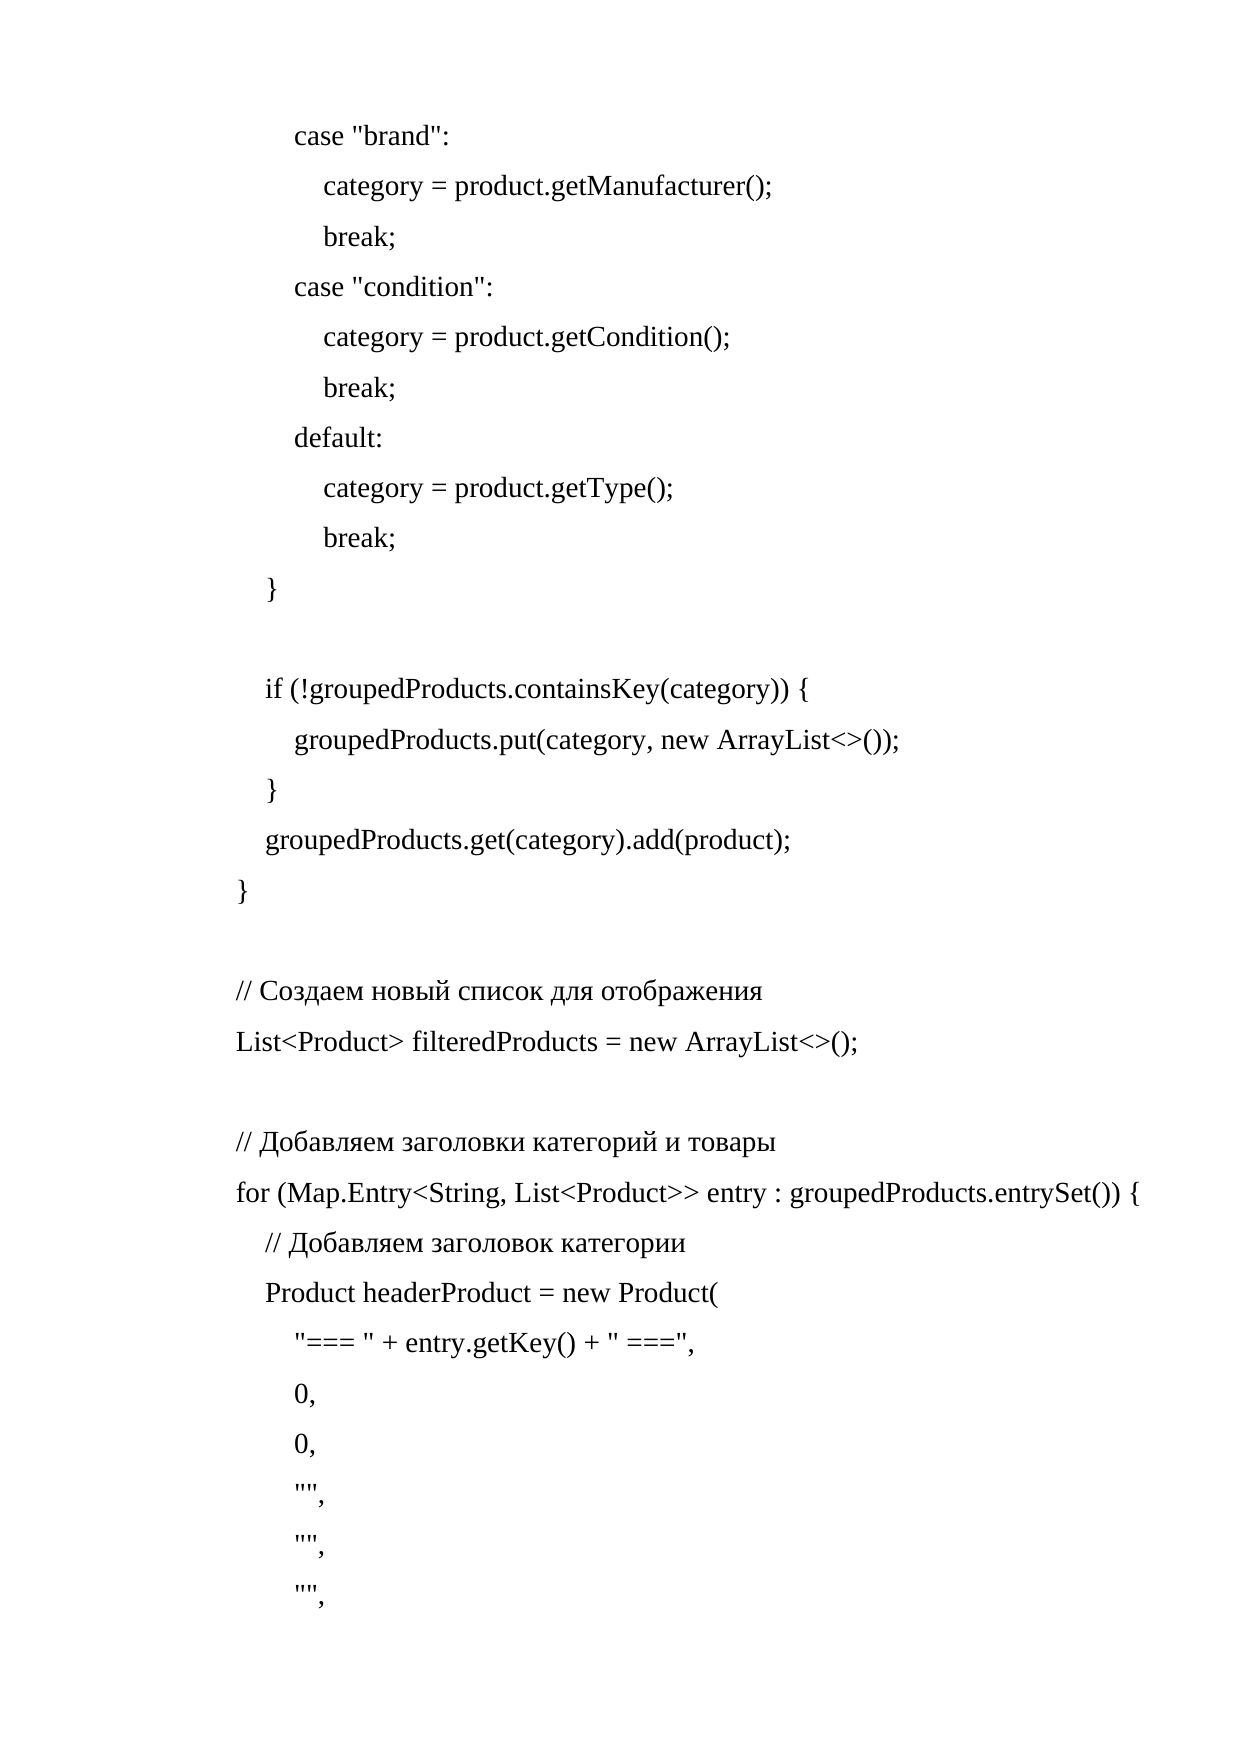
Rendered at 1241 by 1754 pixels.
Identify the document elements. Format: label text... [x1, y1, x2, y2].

text "", [177, 1577, 1152, 1611]
text List<Product> filteredProducts = new ArrayList<>(); [177, 1024, 1152, 1057]
text // Добавляем заголовок категории [177, 1225, 1152, 1258]
text } [177, 772, 1152, 806]
text if (!groupedProducts.containsKey(category)) { [177, 672, 1152, 705]
text Product headerProduct = new Product( [177, 1275, 1152, 1309]
text // Добавляем заголовки категорий и товары [177, 1124, 1152, 1158]
text category = product.getType(); [177, 470, 1152, 504]
text for (Map.Entry<String, List<Product>> entry : groupedProducts.entrySet()) { [177, 1175, 1152, 1208]
text default: [177, 420, 1152, 453]
text 0, [177, 1376, 1152, 1409]
text category = product.getCondition(); [177, 319, 1152, 353]
text case "condition": [177, 269, 1152, 303]
text groupedProducts.put(category, new ArrayList<>()); [177, 722, 1152, 755]
text } [177, 873, 1152, 906]
text "", [177, 1527, 1152, 1560]
text } [177, 571, 1152, 604]
text break; [177, 219, 1152, 252]
text "", [177, 1477, 1152, 1510]
text // Создаем новый список для отображения [177, 973, 1152, 1007]
text category = product.getManufacturer(); [177, 168, 1152, 202]
text "=== " + entry.getKey() + " ===", [177, 1326, 1152, 1359]
text 0, [177, 1426, 1152, 1460]
text break; [177, 370, 1152, 403]
text break; [177, 521, 1152, 554]
text groupedProducts.get(category).add(product); [177, 822, 1152, 856]
text case "brand": [177, 118, 1152, 152]
